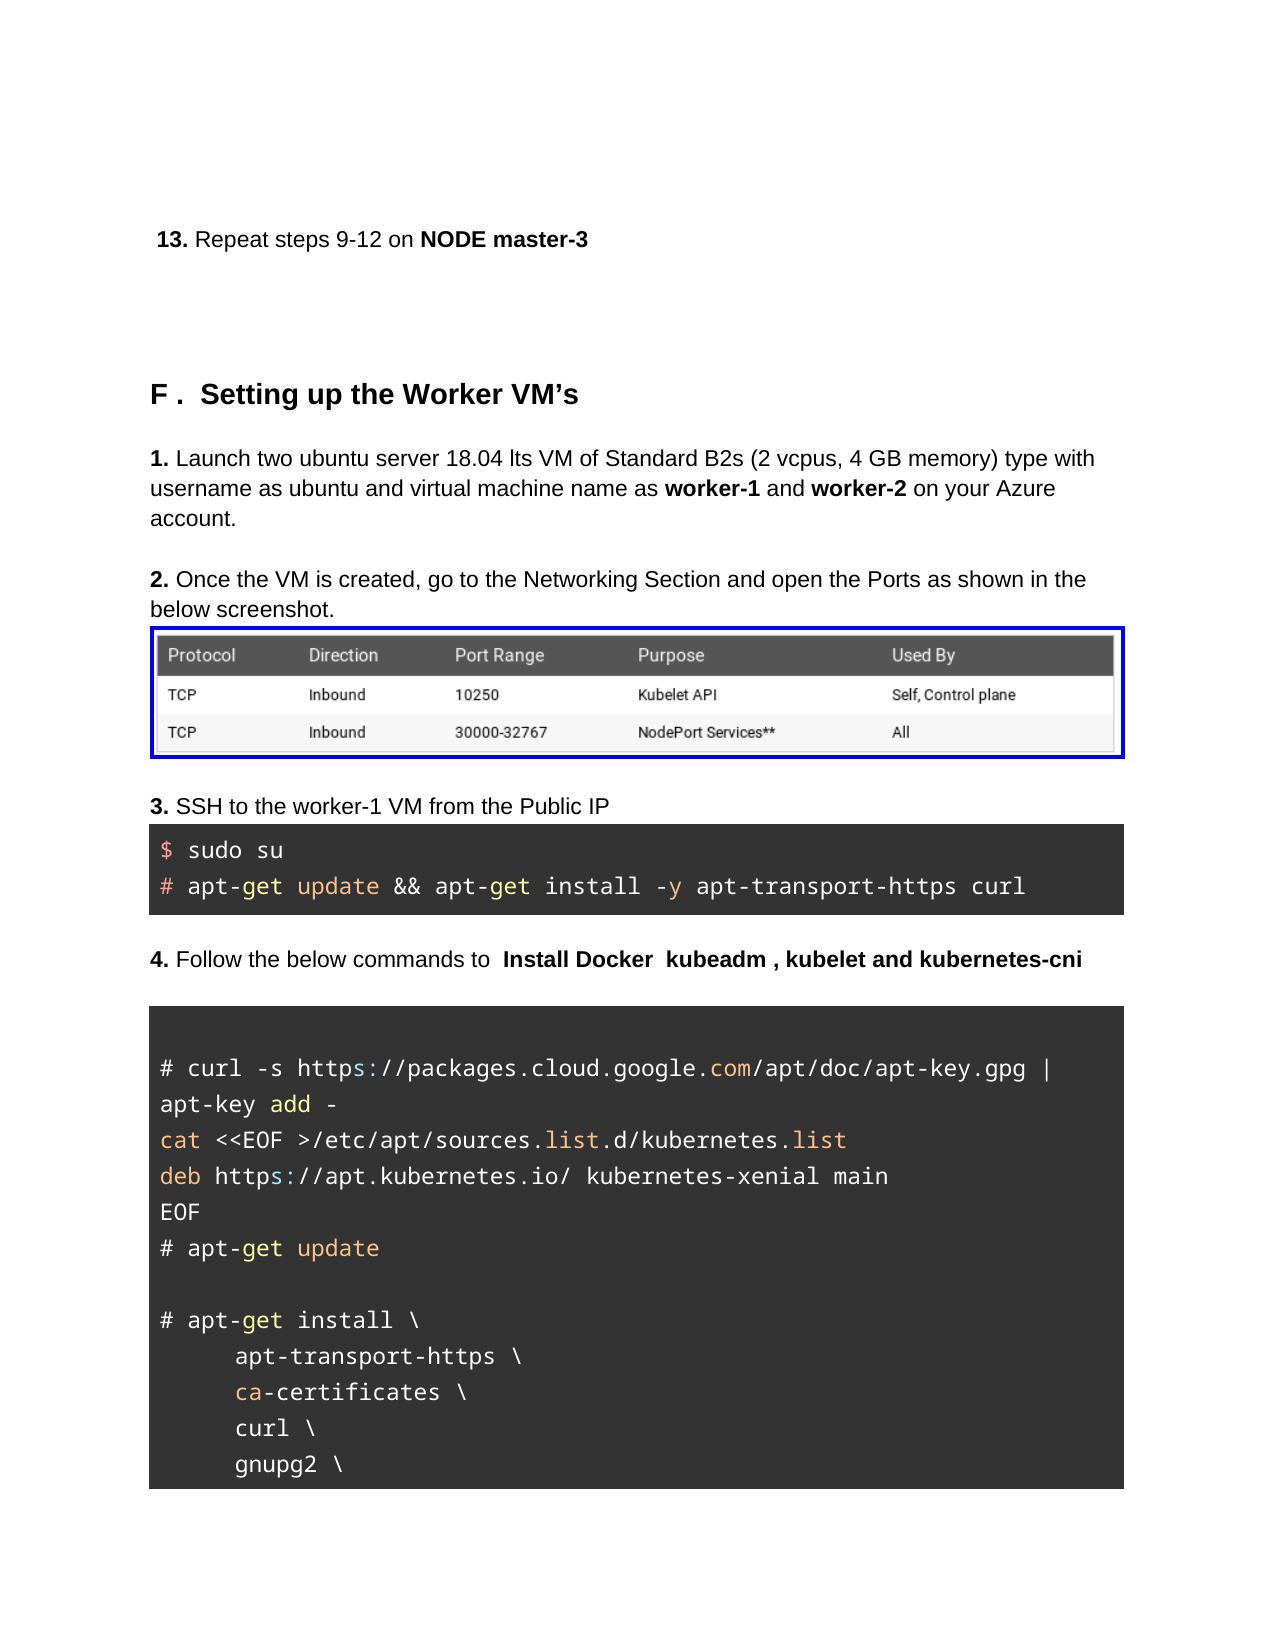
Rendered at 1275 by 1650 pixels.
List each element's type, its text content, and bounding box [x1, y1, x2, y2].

picture [154, 630, 1121, 755]
text 13. Repeat steps 9-12 on NODE master-3 [150, 226, 1125, 252]
text 1. Launch two ubuntu server 18.04 lts VM of Standard B2s (2 vcpus, 4 GB memory) type with username as ubuntu and virtual machine name as worker-1 and worker-2 on your Azure account. [150, 445, 1125, 531]
text F . Setting up the Worker VM’s [150, 377, 1125, 441]
text 2. Once the VM is created, go to the Networking Section and open the Ports as shown in the below screenshot. [150, 566, 1125, 622]
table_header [149, 1006, 1124, 1489]
table_header $ sudo su # apt-get update && apt-get install -y apt-transport-https curl [149, 824, 1124, 915]
text 4. Follow the below commands to Install Docker kubeadm , kubelet and kubernetes-cni [150, 946, 1125, 972]
text 3. SSH to the worker-1 VM from the Public IP [150, 793, 1125, 820]
